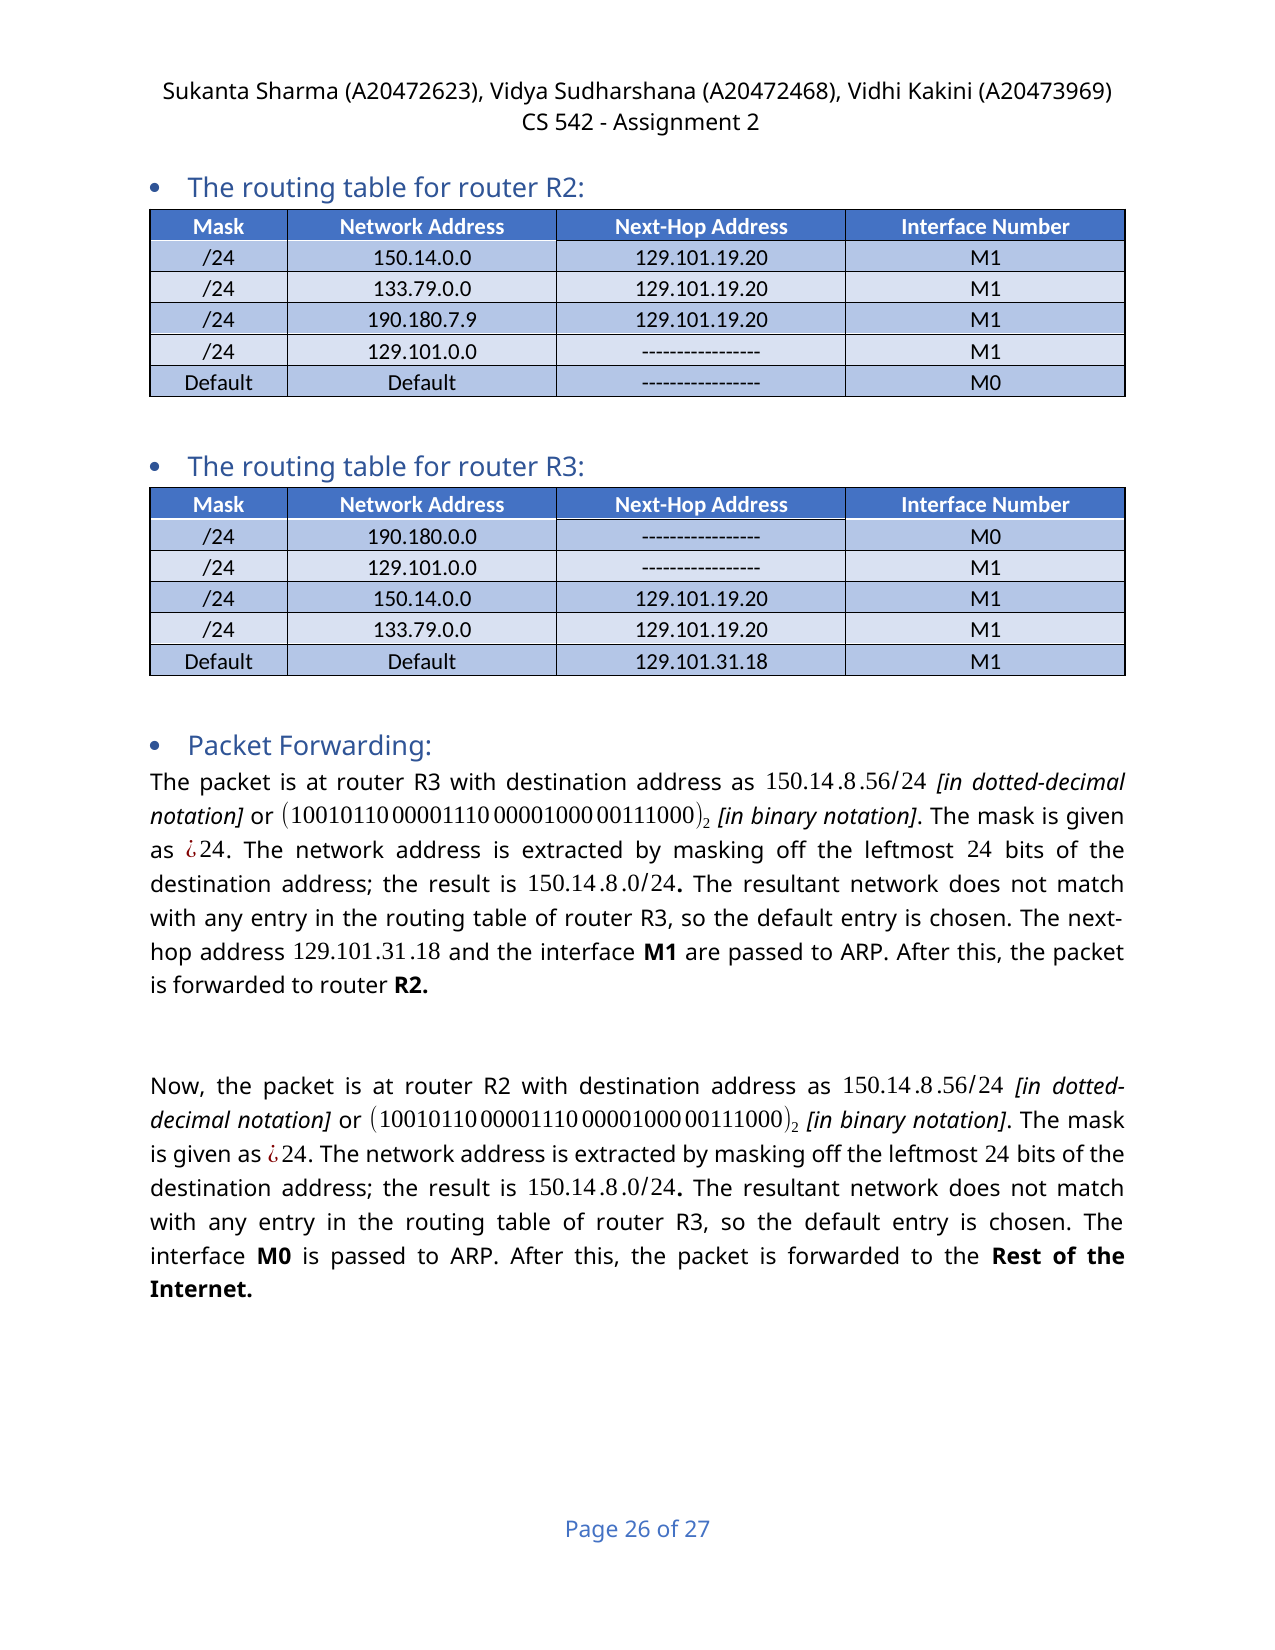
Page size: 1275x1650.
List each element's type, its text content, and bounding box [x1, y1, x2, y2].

table_cell 133.79.0.0 [288, 272, 556, 302]
table_header Network Address [288, 488, 556, 518]
subtitle The routing table for router R2: [150, 169, 1125, 206]
table_header Interface Number [846, 210, 1124, 240]
table_cell 190.180.7.9 [288, 303, 556, 333]
table_cell /24 [151, 241, 287, 271]
table_header Mask [151, 488, 287, 518]
table_cell 129.101.19.20 [557, 613, 845, 643]
table_cell M1 [846, 613, 1124, 643]
table_cell /24 [151, 303, 287, 333]
table_header Next-Hop Address [557, 488, 845, 518]
table_cell 129.101.19.20 [557, 582, 845, 612]
table_cell 150.14.0.0 [288, 582, 556, 612]
table_cell 129.101.19.20 [557, 272, 845, 302]
table_cell /24 [151, 335, 287, 365]
table_cell /24 [151, 582, 287, 612]
subtitle The routing table for router R3: [150, 447, 1125, 484]
table_cell ----------------- [557, 520, 845, 550]
table_cell M1 [846, 551, 1124, 581]
table_cell Default [288, 366, 556, 396]
table_cell M0 [846, 366, 1124, 396]
text Now, the packet is at router R2 with destination address as [in dotted-decimal notation] or [in binary notation]. The mask is given as . The network address is extracted by masking off the leftmost bits of the destination address; the result is . The resultant network does not match with any entry in the routing table of router R3, so the default entry is chosen. The interface M0 is passed to ARP. After this, the packet is forwarded to the Rest of the Internet. [150, 1070, 1125, 1304]
table_cell Default [288, 645, 556, 675]
table_cell 129.101.31.18 [557, 645, 845, 675]
table_cell 190.180.0.0 [288, 520, 556, 550]
table_cell 150.14.0.0 [288, 241, 556, 271]
table_cell ----------------- [557, 366, 845, 396]
table_cell ----------------- [557, 335, 845, 365]
table_cell 129.101.19.20 [557, 241, 845, 271]
table_cell Default [151, 645, 287, 675]
table_cell /24 [151, 551, 287, 581]
subtitle Packet Forwarding: [150, 726, 1125, 763]
table_cell M1 [846, 241, 1124, 271]
table_header Interface Number [846, 488, 1124, 518]
table_cell 133.79.0.0 [288, 613, 556, 643]
table_cell M0 [846, 520, 1124, 550]
text The packet is at router R3 with destination address as [in dotted-decimal notation] or [in binary notation]. The mask is given as . The network address is extracted by masking off the leftmost bits of the destination address; the result is . The resultant network does not match with any entry in the routing table of router R3, so the default entry is chosen. The next-hop address and the interface M1 are passed to ARP. After this, the packet is forwarded to router R2. [150, 766, 1125, 1001]
table_header Mask [151, 210, 287, 240]
table_cell /24 [151, 613, 287, 643]
table_cell /24 [151, 520, 287, 550]
table_cell ----------------- [557, 551, 845, 581]
table_cell M1 [846, 335, 1124, 365]
table_header Network Address [288, 210, 556, 240]
table_cell M1 [846, 645, 1124, 675]
table_cell /24 [151, 272, 287, 302]
table_cell Default [151, 366, 287, 396]
table_cell M1 [846, 303, 1124, 333]
table_cell 129.101.0.0 [288, 335, 556, 365]
table_cell M1 [846, 582, 1124, 612]
table_cell 129.101.19.20 [557, 303, 845, 333]
table_cell 129.101.0.0 [288, 551, 556, 581]
table_header Next-Hop Address [557, 210, 845, 240]
table_cell M1 [846, 272, 1124, 302]
